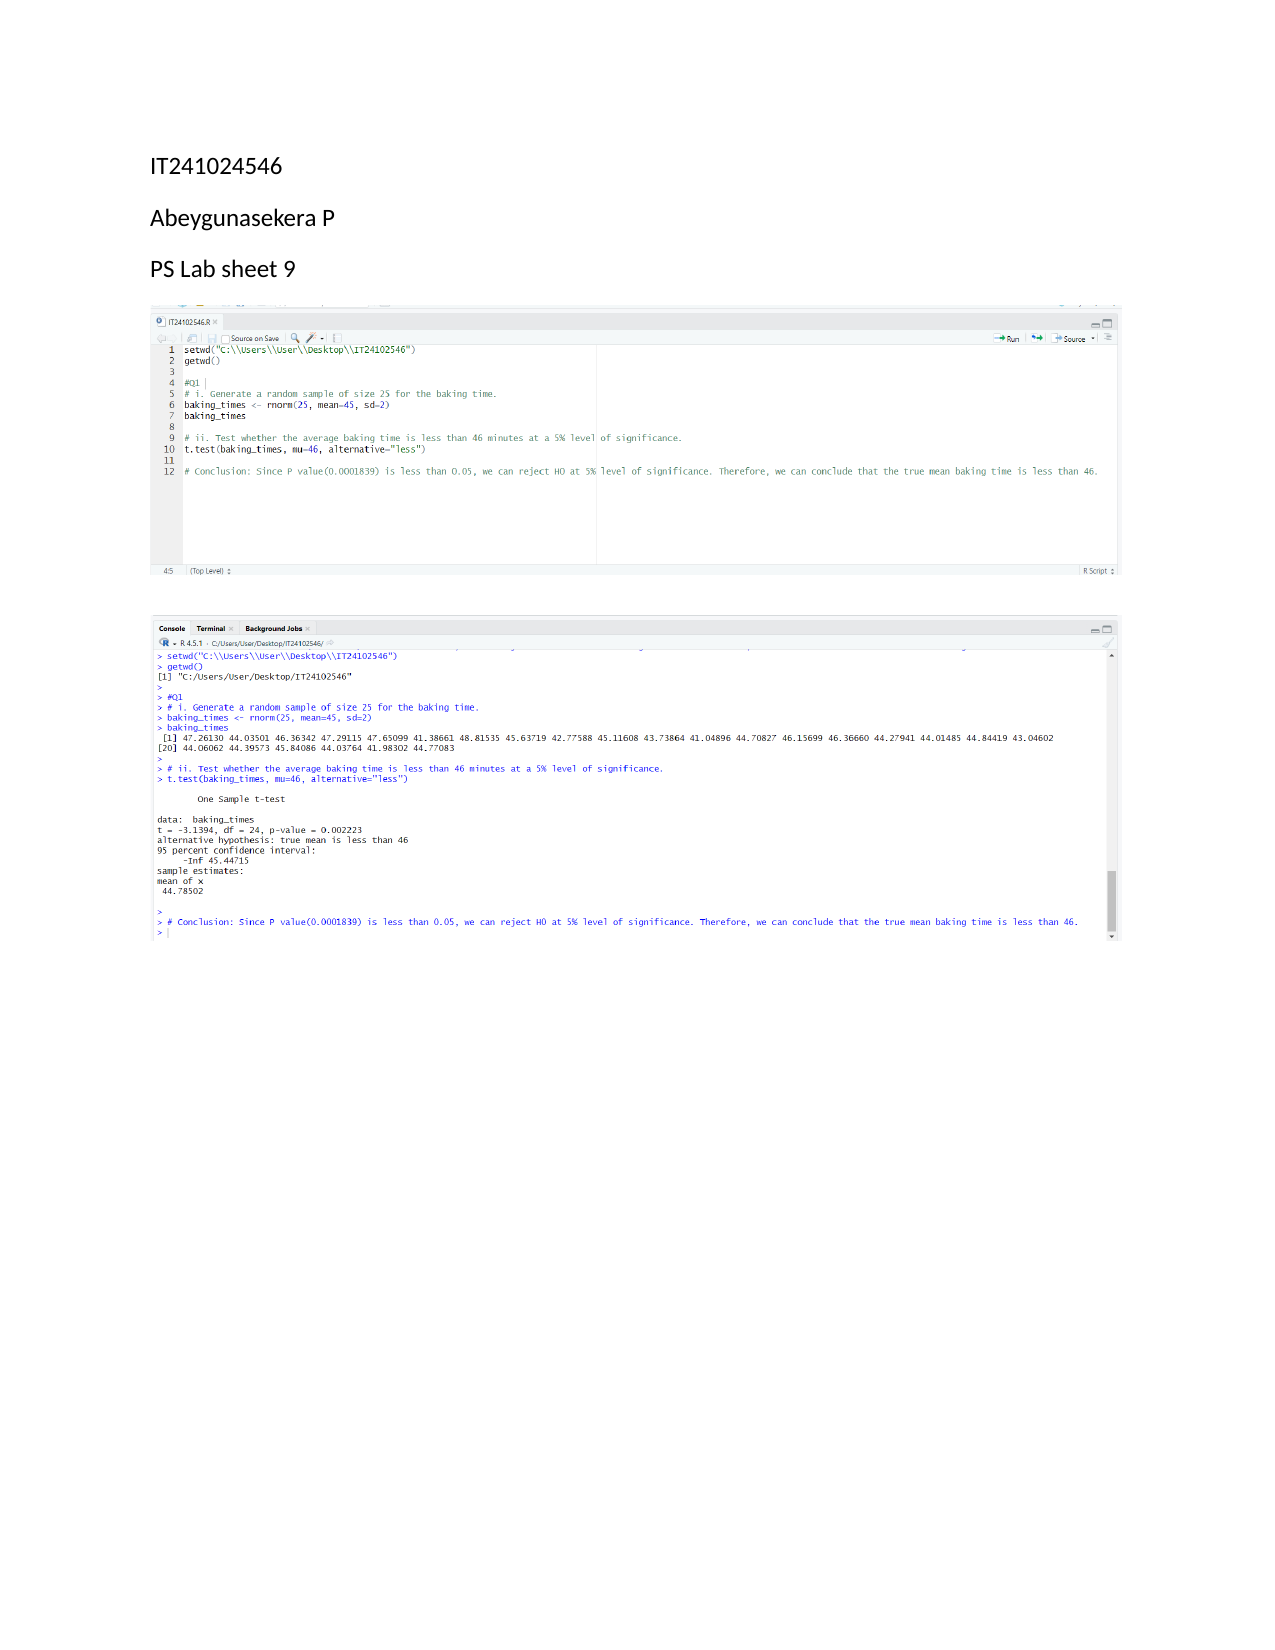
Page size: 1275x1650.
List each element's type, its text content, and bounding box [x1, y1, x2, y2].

text IT241024546 [150, 150, 1125, 181]
picture [150, 305, 1122, 575]
picture [150, 615, 1122, 940]
text Abeygunasekera P [150, 202, 1125, 232]
text PS Lab sheet 9 [150, 253, 1125, 284]
